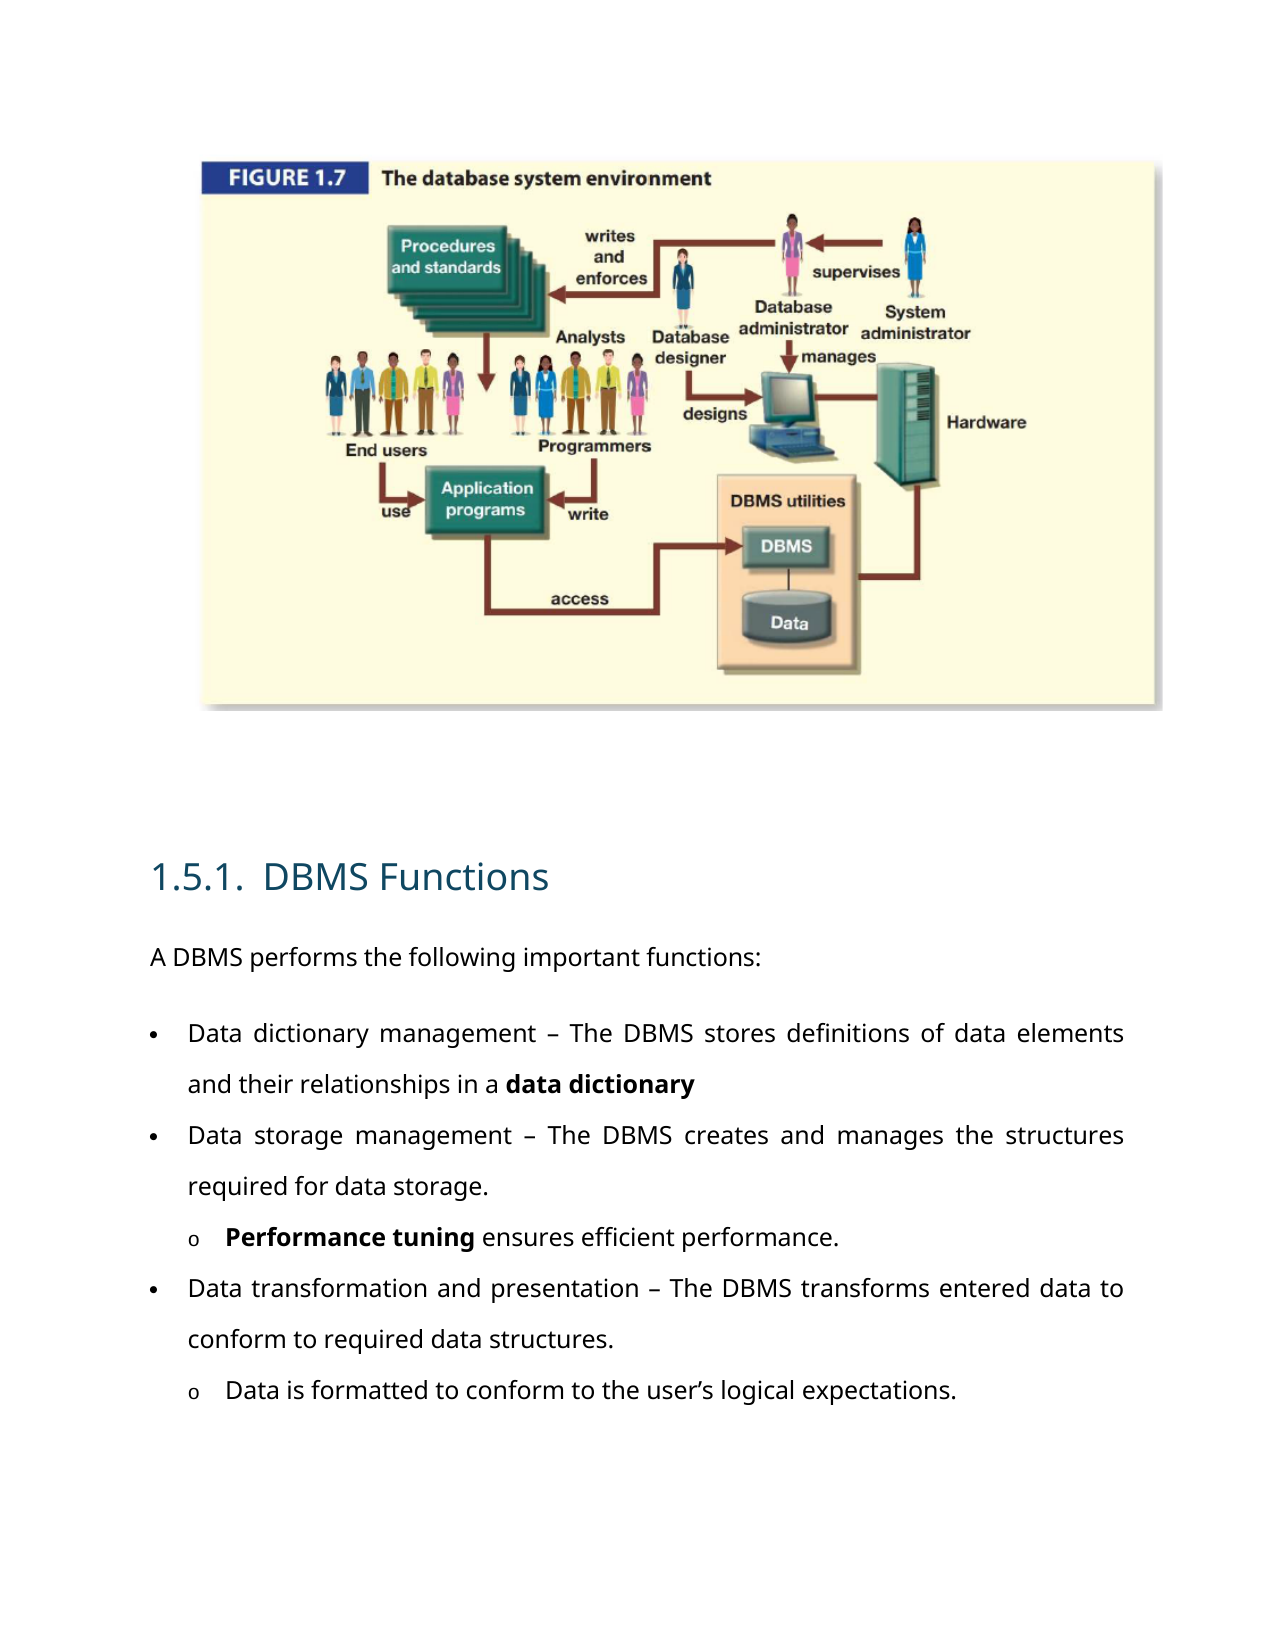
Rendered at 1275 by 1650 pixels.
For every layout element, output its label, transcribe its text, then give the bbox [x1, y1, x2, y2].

list Data transformation and presentation – The DBMS transforms entered data to conform to required data structures. [150, 1271, 1125, 1356]
list Data is formatted to conform to the user’s logical expectations. [187, 1373, 1125, 1407]
subtitle DBMS Functions [150, 851, 1125, 902]
picture [187, 150, 1163, 711]
list Data storage management – The DBMS creates and manages the structures required for data storage. [150, 1118, 1125, 1203]
list Data dictionary management – The DBMS stores definitions of data elements and their relationships in a data dictionary [150, 1016, 1125, 1101]
text A DBMS performs the following important functions: [150, 939, 1125, 974]
list Performance tuning ensures efficient performance. [187, 1220, 1125, 1254]
